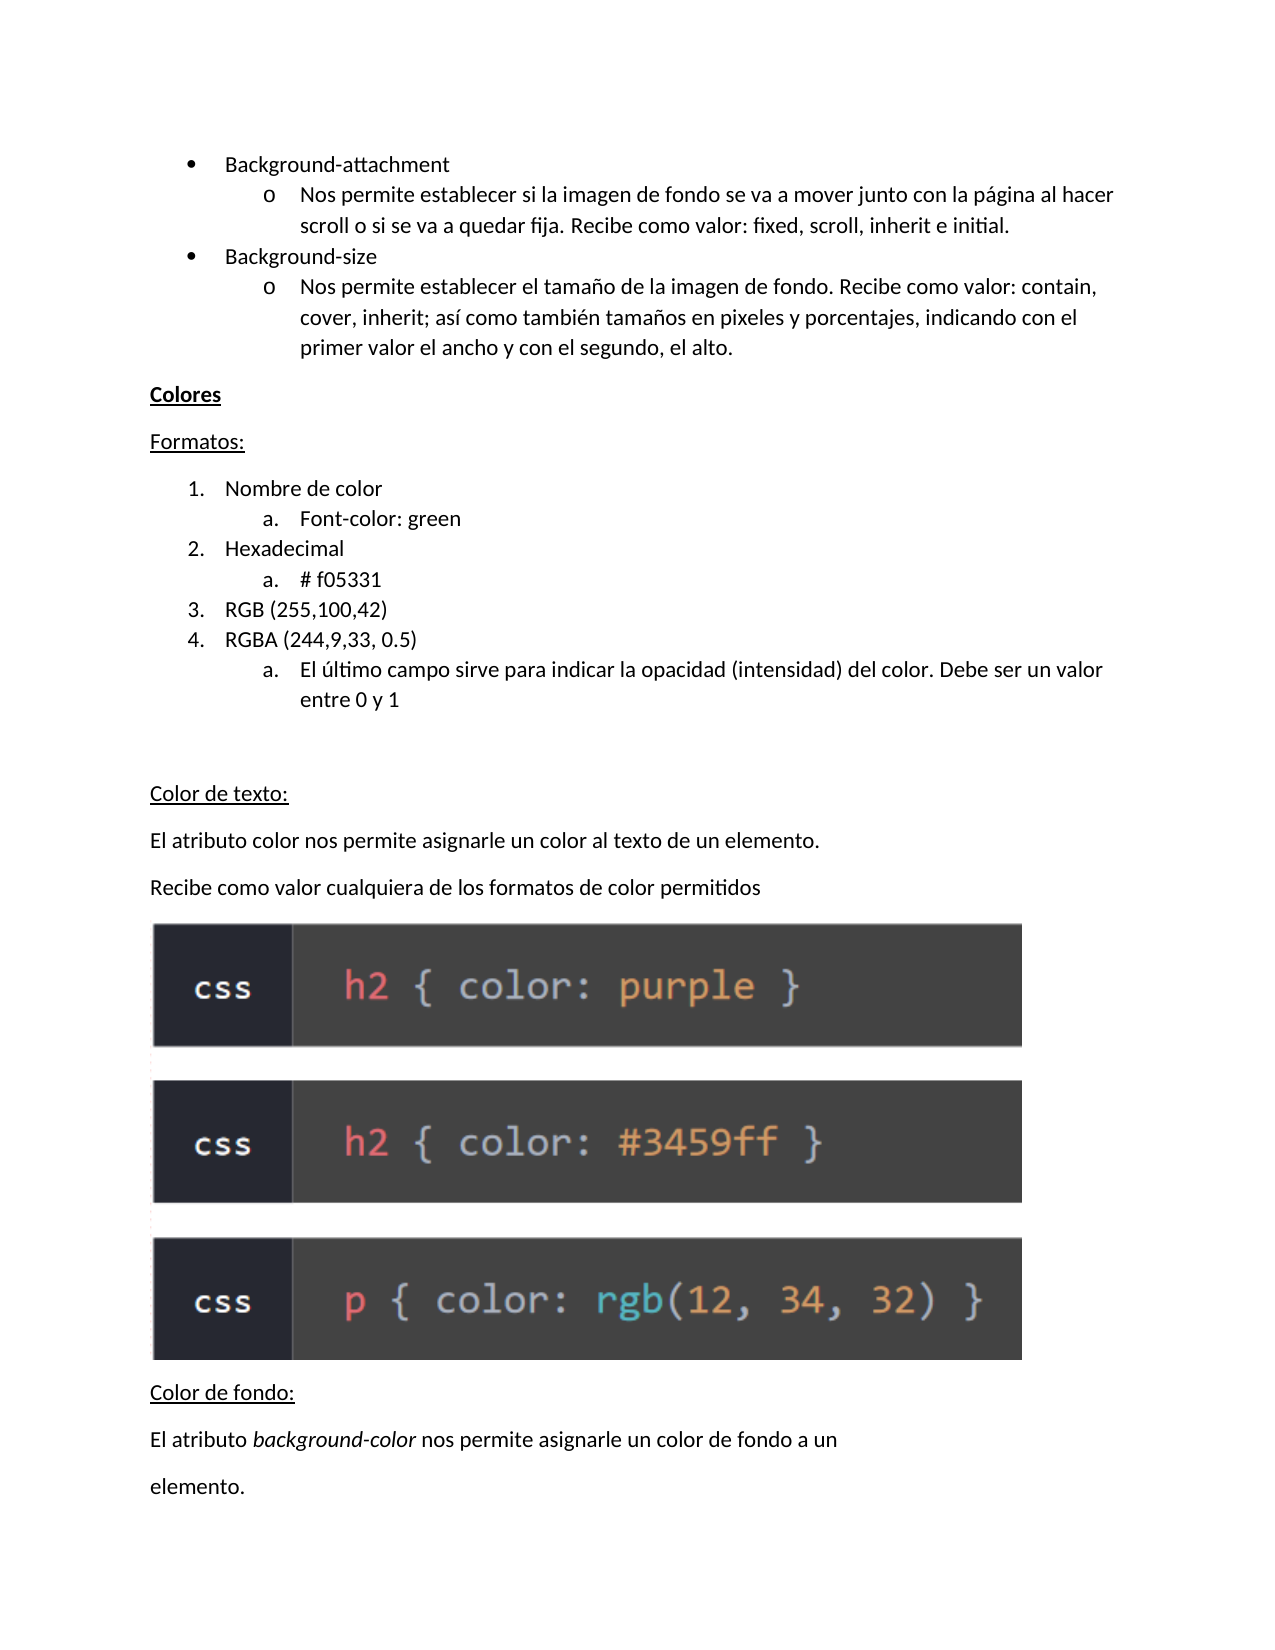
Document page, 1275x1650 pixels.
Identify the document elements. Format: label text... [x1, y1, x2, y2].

text Color de fondo: [150, 1378, 1125, 1406]
list Nombre de color [187, 474, 1125, 502]
list Nos permite establecer si la imagen de fondo se va a mover junto con la página al hacer scroll o si se va a quedar fija. Recibe como valor: fixed, scroll, inherit e initial. [262, 180, 1125, 239]
list El último campo sirve para indicar la opacidad (intensidad) del color. Debe ser un valor entre 0 y 1 [262, 655, 1125, 714]
list Background-attachment [187, 150, 1125, 178]
text Colores [150, 380, 1125, 408]
text Formatos: [150, 427, 1125, 455]
list Nos permite establecer el tamaño de la imagen de fondo. Recibe como valor: contain, cover, inherit; así como también tamaños en pixeles y porcentajes, indicando con el primer valor el ancho y con el segundo, el alto. [262, 272, 1125, 362]
picture [150, 920, 1022, 1360]
text El atributo background-color nos permite asignarle un color de fondo a un [150, 1425, 1125, 1453]
text elemento. [150, 1472, 1125, 1500]
list RGB (255,100,42) [187, 595, 1125, 623]
text Color de texto: [150, 779, 1125, 807]
list RGBA (244,9,33, 0.5) [187, 625, 1125, 653]
list Background-size [187, 242, 1125, 270]
list Hexadecimal [187, 534, 1125, 563]
text Recibe como valor cualquiera de los formatos de color permitidos [150, 873, 1125, 901]
text El atributo color nos permite asignarle un color al texto de un elemento. [150, 826, 1125, 854]
list Font-color: green [262, 504, 1125, 532]
list # f05331 [262, 565, 1125, 593]
